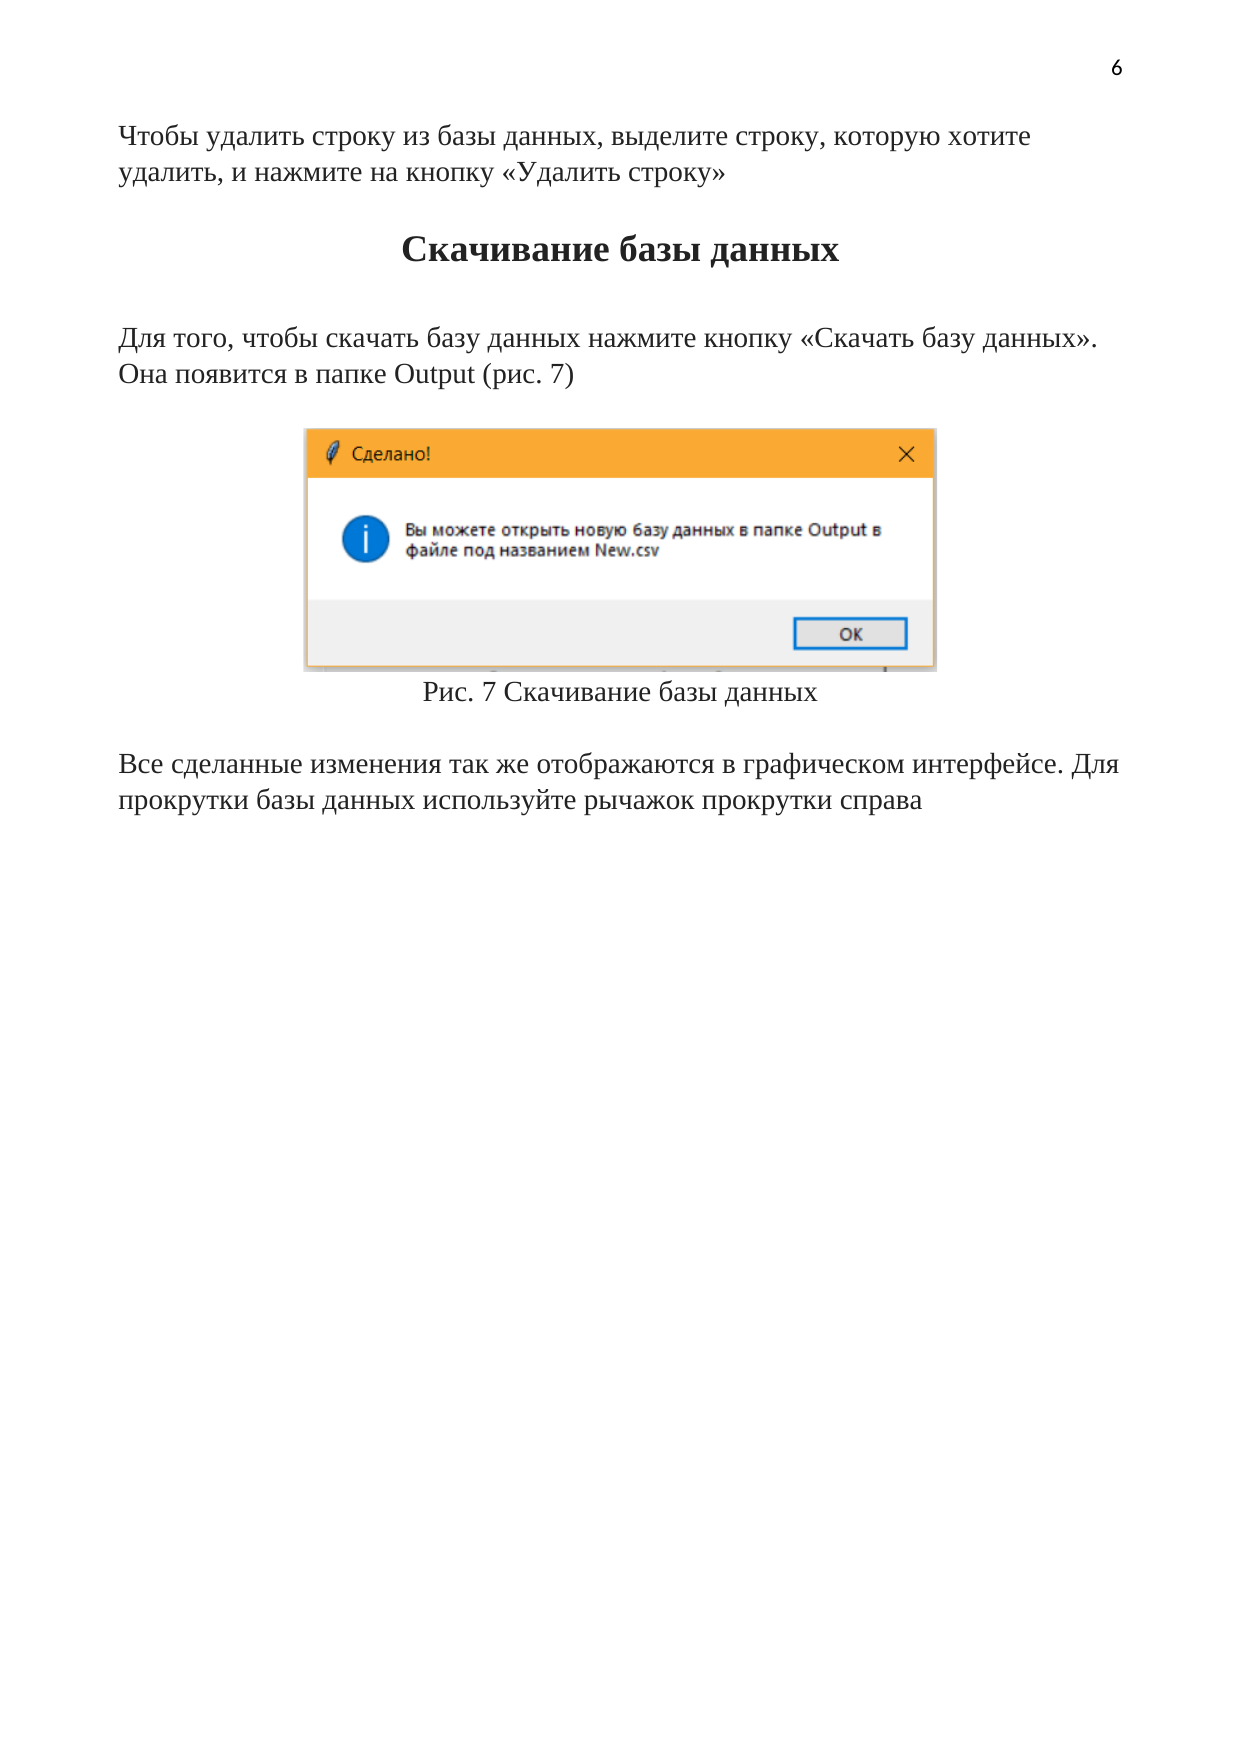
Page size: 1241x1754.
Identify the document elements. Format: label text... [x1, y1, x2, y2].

text Все сделанные изменения так же отображаются в графическом интерфейсе. Для прокрутки базы данных используйте рычажок прокрутки справа [118, 746, 1122, 816]
text Для того, чтобы скачать базу данных нажмите кнопку «Скачать базу данных». Она появится в папке Output (рис. 7) [118, 320, 1122, 389]
picture [303, 428, 938, 672]
text Чтобы удалить строку из базы данных, выделите строку, которую хотите удалить, и нажмите на кнопку «Удалить строку» [118, 118, 1122, 188]
text Скачивание базы данных [118, 227, 1122, 270]
text Рис. 7 Скачивание базы данных [118, 674, 1122, 708]
